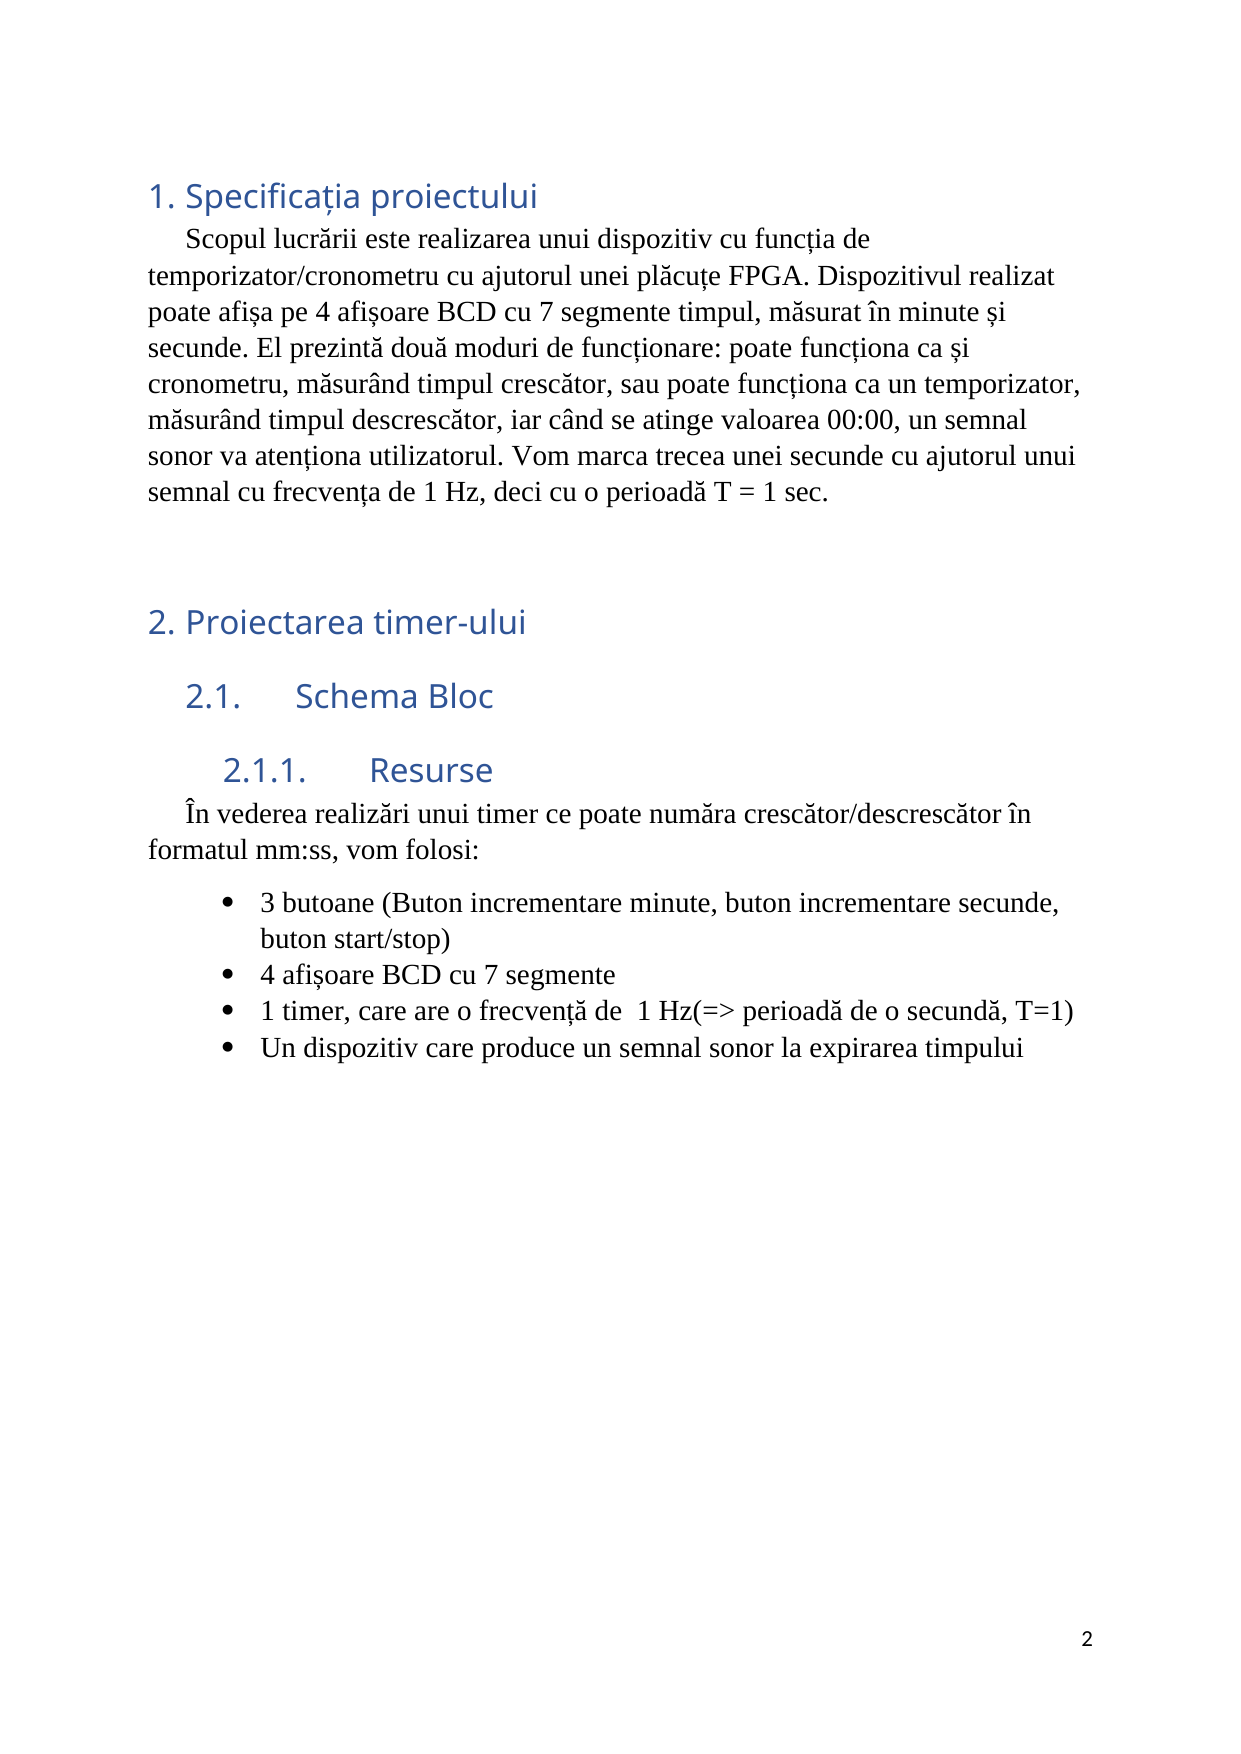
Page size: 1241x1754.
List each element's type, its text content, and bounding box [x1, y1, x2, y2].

list 3 butoane (Buton incrementare minute, buton incrementare secunde, buton start/stop) [223, 885, 1093, 954]
text În vederea realizări unui timer ce poate număra crescător/descrescător în formatul mm:ss, vom folosi: [148, 796, 1093, 866]
subtitle Specificația proiectului [148, 173, 1093, 218]
subtitle Schema Bloc [185, 673, 1093, 718]
list 1 timer, care are o frecvență de 1 Hz(=> perioadă de o secundă, T=1) [223, 993, 1093, 1027]
text Scopul lucrării este realizarea unui dispozitiv cu funcția de temporizator/cronometru cu ajutorul unei plăcuțe FPGA. Dispozitivul realizat poate afișa pe 4 afișoare BCD cu 7 segmente timpul, măsurat în minute și secunde. El prezintă două moduri de funcționare: poate funcționa ca și cronometru, măsurând timpul crescător, sau poate funcționa ca un temporizator, măsurând timpul descrescător, iar când se atinge valoarea 00:00, un semnal sonor va atenționa utilizatorul. Vom marca trecea unei secunde cu ajutorul unui semnal cu frecvența de 1 Hz, deci cu o perioadă T = 1 sec. [148, 222, 1093, 508]
list Un dispozitiv care produce un semnal sonor la expirarea timpului [223, 1030, 1093, 1063]
subtitle Resurse [223, 747, 1093, 792]
subtitle Proiectarea timer-ului [148, 599, 1093, 644]
list 4 afișoare BCD cu 7 segmente [223, 957, 1093, 991]
